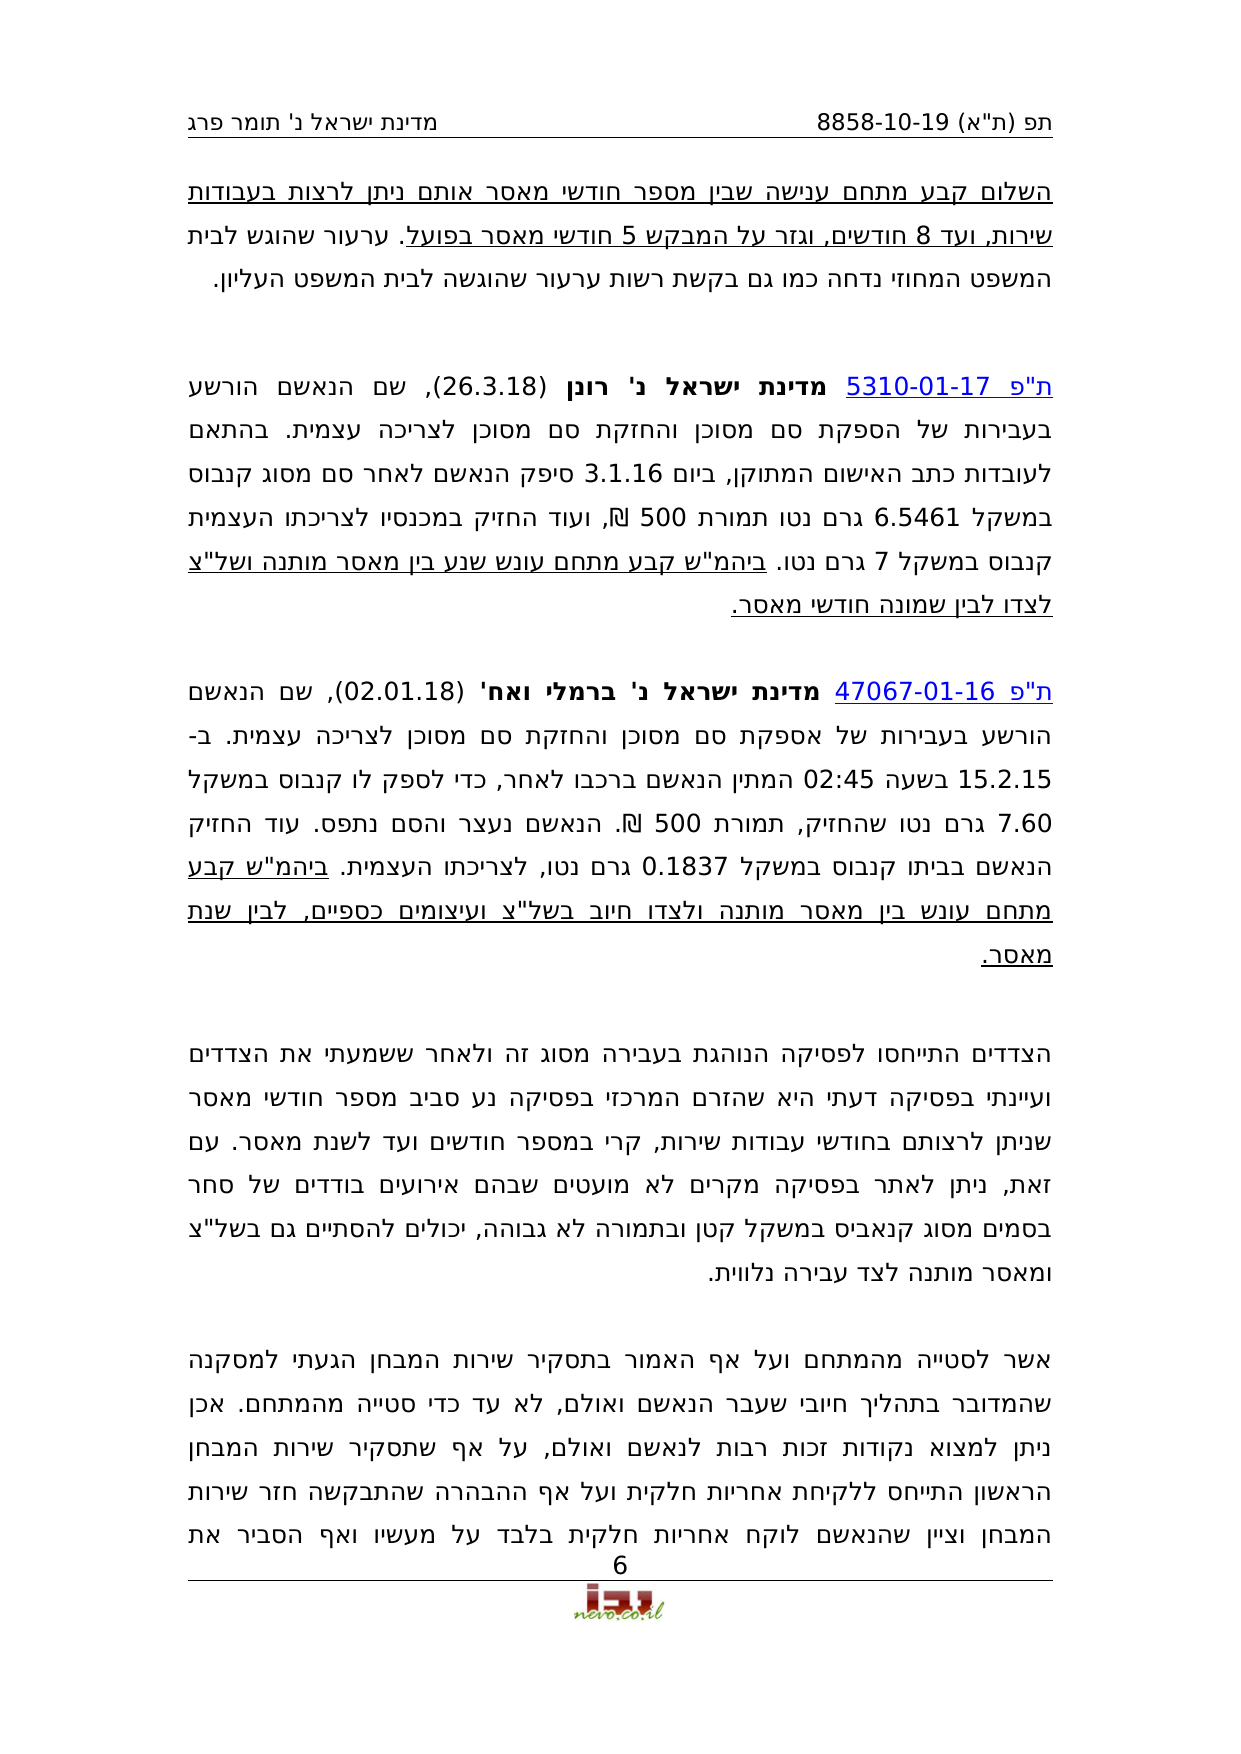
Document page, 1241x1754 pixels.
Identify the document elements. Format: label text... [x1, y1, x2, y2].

text ת"פ 47067-01-16 מדינת ישראל נ' ברמלי ואח' (02.01.18), שם הנאשם הורשע בעבירות של אספקת סם מסוכן והחזקת סם מסוכן לצריכה עצמית. ב-15.2.15 בשעה 02:45 המתין הנאשם ברכבו לאחר, כדי לספק לו קנבוס במשקל 7.60 גרם נטו שהחזיק, תמורת 500 ₪. הנאשם נעצר והסם נתפס. עוד החזיק הנאשם בביתו קנבוס במשקל 0.1837 גרם נטו, לצריכתו העצמית. ביהמ"ש קבע מתחם עונש בין מאסר מותנה ולצדו חיוב בשל"צ ועיצומים כספיים, לבין שנת מאסר. [187, 922, 1053, 969]
text הצדדים התייחסו לפסיקה הנוהגת בעבירה מסוג זה ולאחר ששמעתי את הצדדים ועיינתי בפסיקה דעתי היא שהזרם המרכזי בפסיקה נע סביב מספר חודשי מאסר שניתן לרצותם בחודשי עבודות שירות, קרי במספר חודשים ועד לשנת מאסר. עם זאת, ניתן לאתר בפסיקה מקרים לא מועטים שבהם אירועים בודדים של סחר בסמים מסוג קנאביס במשקל קטן ובתמורה לא גבוהה, יכולים להסתיים גם בשל"צ ומאסר מותנה לצד עבירה נלווית. [187, 1039, 1053, 1287]
text ת"פ 5310-01-17 מדינת ישראל נ' רונן (26.3.18), שם הנאשם הורשע בעבירות של הספקת סם מסוכן והחזקת סם מסוכן לצריכה עצמית. בהתאם לעובדות כתב האישום המתוקן, ביום 3.1.16 סיפק הנאשם לאחר סם מסוג קנבוס במשקל 6.5461 גרם נטו תמורת 500 ₪, ועוד החזיק במכנסיו לצריכתו העצמית קנבוס במשקל 7 גרם נטו. ביהמ"ש קבע מתחם עונש שנע בין מאסר מותנה ושל"צ לצדו לבין שמונה חודשי מאסר. [187, 372, 1053, 620]
text ת"פ 47067-01-16 מדינת ישראל נ' ברמלי ואח' (02.01.18), שם הנאשם הורשע בעבירות של אספקת סם מסוכן והחזקת סם מסוכן לצריכה עצמית. ב-15.2.15 בשעה 02:45 המתין הנאשם ברכבו לאחר, כדי לספק לו קנבוס במשקל 7.60 גרם נטו שהחזיק, תמורת 500 ₪. הנאשם נעצר והסם נתפס. עוד החזיק הנאשם בביתו קנבוס במשקל 0.1837 גרם נטו, לצריכתו העצמית. ביהמ"ש קבע מתחם עונש בין מאסר מותנה ולצדו חיוב בשל"צ ועיצומים כספיים, לבין שנת מאסר. [187, 678, 1053, 921]
picture [574, 1583, 666, 1621]
